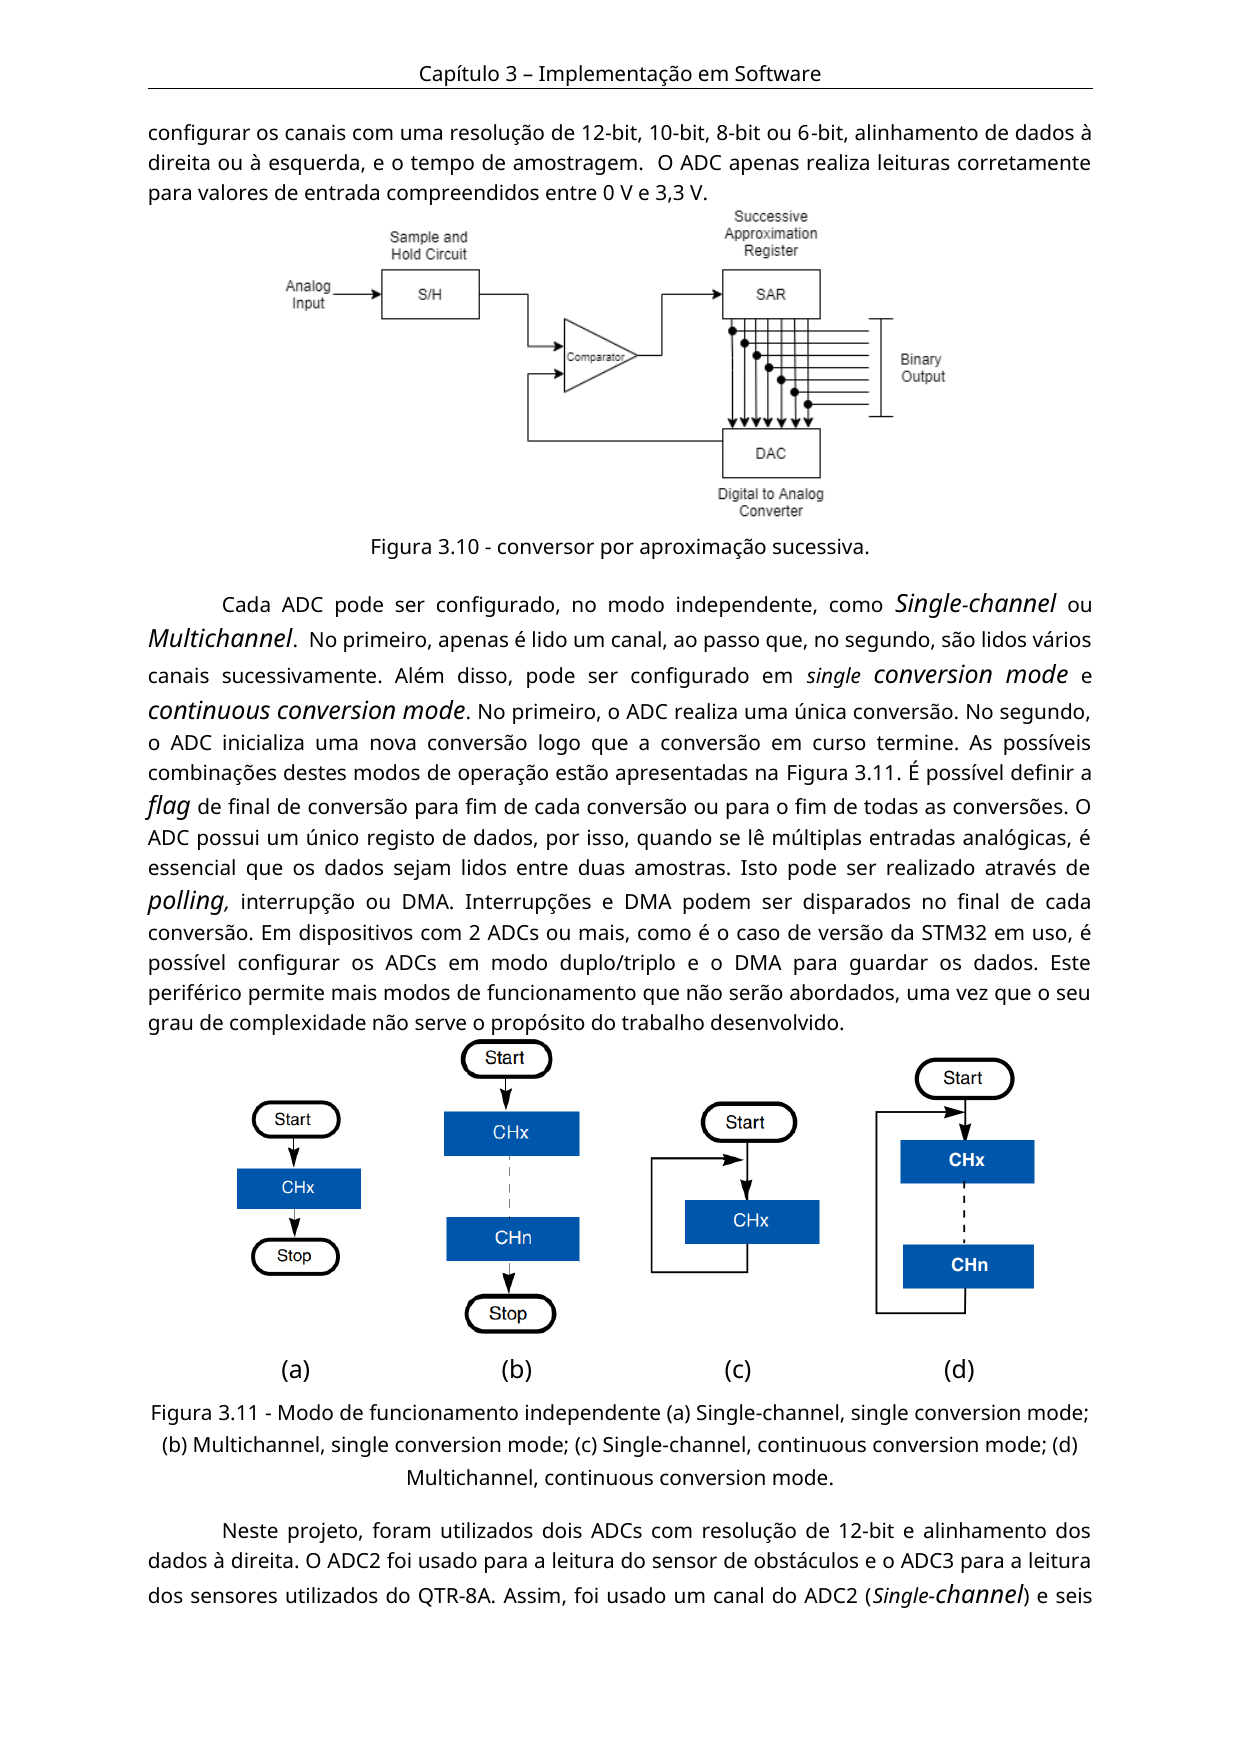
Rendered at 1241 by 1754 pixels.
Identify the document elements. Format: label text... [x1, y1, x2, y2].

picture [209, 1099, 382, 1278]
table_header [627, 1038, 848, 1352]
table_header [185, 1038, 406, 1352]
picture [439, 1037, 594, 1340]
picture [642, 1099, 833, 1279]
table_cell (c) [627, 1352, 848, 1398]
table_cell (b) [406, 1352, 627, 1398]
table_cell (a) [185, 1352, 406, 1398]
table_cell (d) [849, 1352, 1070, 1398]
picture [866, 1056, 1053, 1322]
picture [284, 207, 956, 520]
table_header [849, 1038, 1070, 1352]
table_header [406, 1038, 627, 1352]
